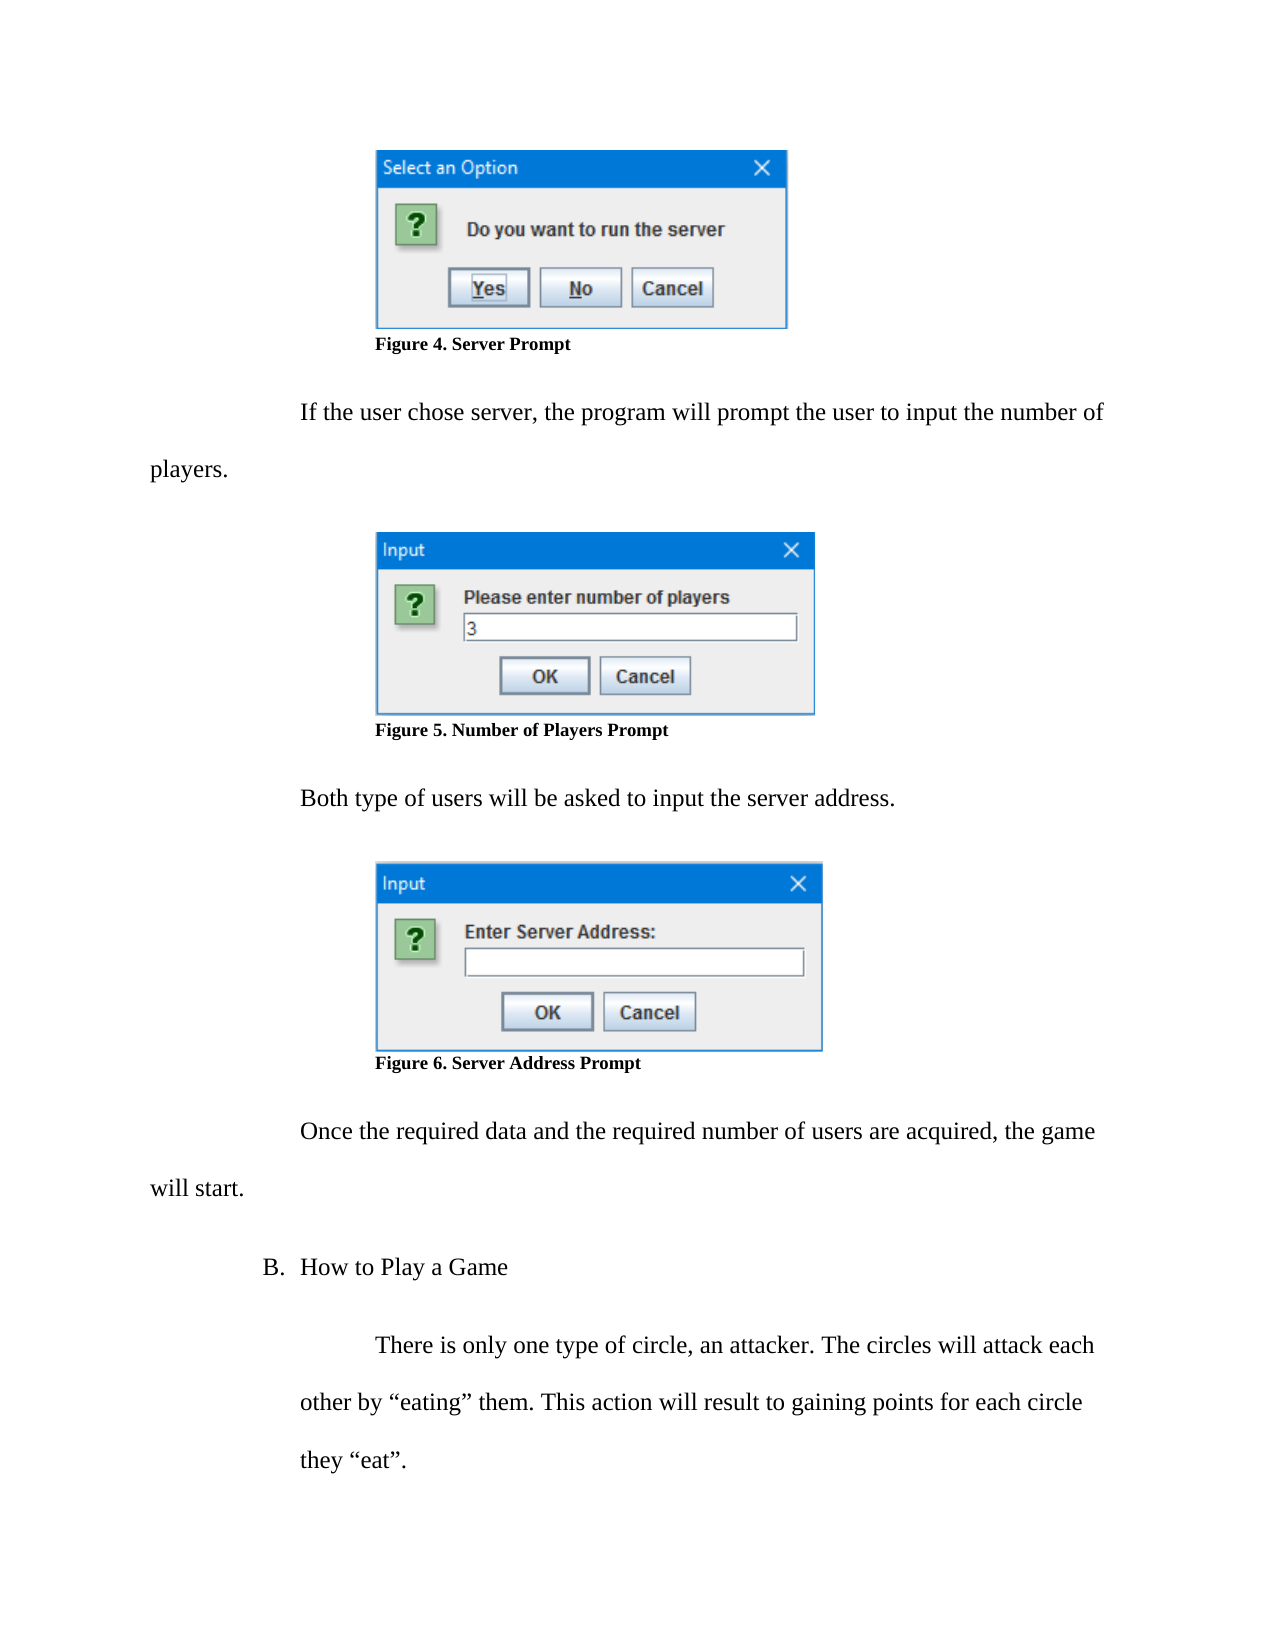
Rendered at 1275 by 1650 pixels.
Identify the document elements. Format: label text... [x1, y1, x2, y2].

text There is only one type of circle, an attacker. The circles will attack each other by “eating” them. This action will result to gaining points for each circle they “eat”. [300, 1330, 1125, 1474]
text Both type of users will be asked to input the server address. [150, 783, 1125, 812]
text Figure 4. Server Prompt [300, 333, 1125, 354]
picture [375, 150, 789, 329]
text Once the required data and the required number of users are acquired, the game will start. [150, 1116, 1125, 1202]
list How to Play a Game [262, 1252, 1125, 1280]
text Figure 5. Number of Players Prompt [300, 719, 1125, 741]
picture [375, 532, 815, 716]
text If the user chose server, the program will prompt the user to input the number of players. [150, 397, 1125, 483]
picture [375, 861, 823, 1052]
text Figure 6. Server Address Prompt [300, 1052, 1125, 1073]
